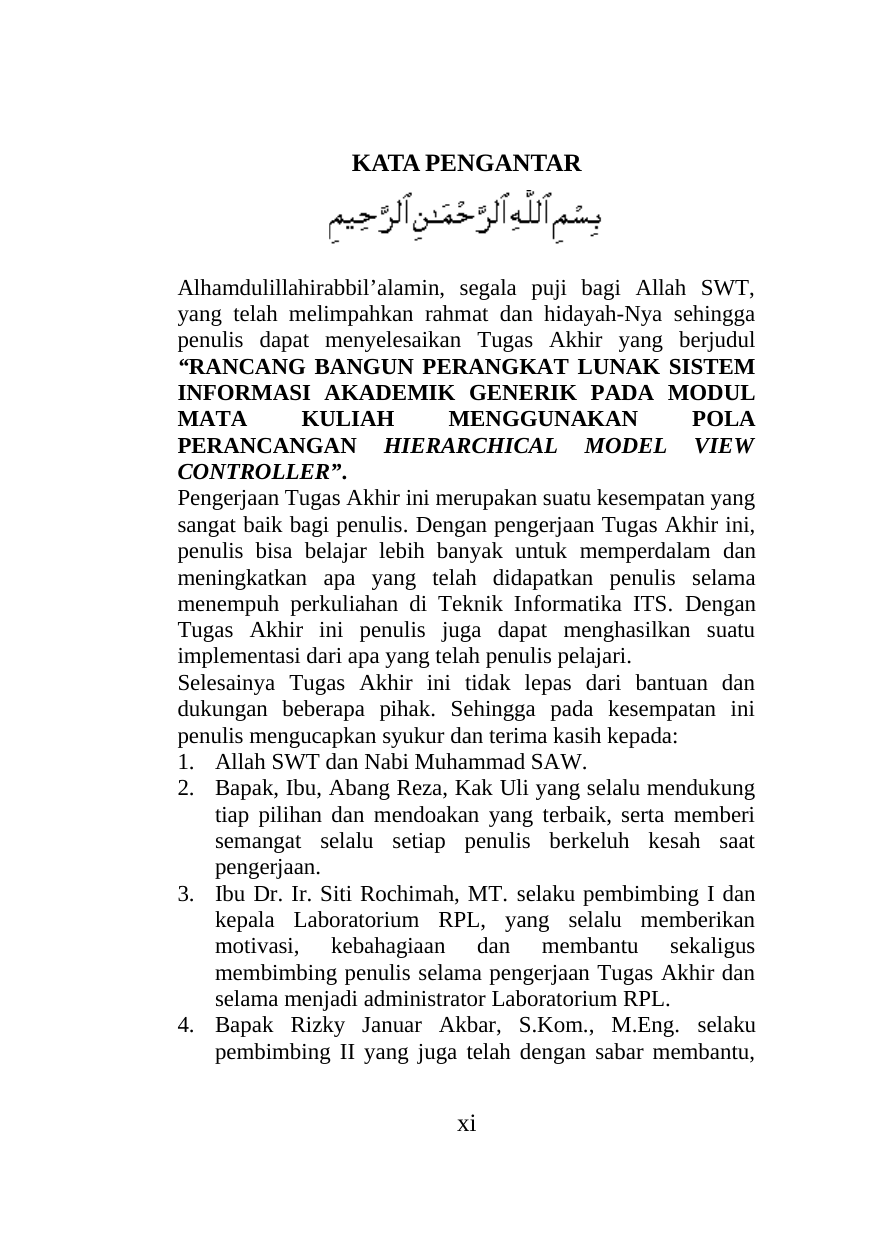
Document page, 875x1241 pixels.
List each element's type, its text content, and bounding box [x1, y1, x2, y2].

subtitle KATA PENGANTAR [177, 148, 756, 176]
picture [329, 190, 604, 248]
list Allah SWT dan Nabi Muhammad SAW. [177, 748, 756, 774]
text Pengerjaan Tugas Akhir ini merupakan suatu kesempatan yang sangat baik bagi penulis. Dengan pengerjaan Tugas Akhir ini, penulis bisa belajar lebih banyak untuk memperdalam dan meningkatkan apa yang telah didapatkan penulis selama menempuh perkuliahan di Teknik Informatika ITS. Dengan Tugas Akhir ini penulis juga dapat menghasilkan suatu implementasi dari apa yang telah penulis pelajari. [177, 484, 756, 669]
text Selesainya Tugas Akhir ini tidak lepas dari bantuan dan dukungan beberapa pihak. Sehingga pada kesempatan ini penulis mengucapkan syukur dan terima kasih kepada: [177, 669, 756, 748]
list Bapak, Ibu, Abang Reza, Kak Uli yang selalu mendukung tiap pilihan dan mendoakan yang terbaik, serta memberi semangat selalu setiap penulis berkeluh kesah saat pengerjaan. [177, 774, 756, 880]
list Ibu Dr. Ir. Siti Rochimah, MT. selaku pembimbing I dan kepala Laboratorium RPL, yang selalu memberikan motivasi, kebahagiaan dan membantu sekaligus membimbing penulis selama pengerjaan Tugas Akhir dan selama menjadi administrator Laboratorium RPL. [177, 880, 756, 1012]
text Alhamdulillahirabbil’alamin, segala puji bagi Allah SWT, yang telah melimpahkan rahmat dan hidayah-Nya sehingga penulis dapat menyelesaikan Tugas Akhir yang berjudul “RANCANG BANGUN PERANGKAT LUNAK SISTEM INFORMASI AKADEMIK GENERIK PADA MODUL MATA KULIAH MENGGUNAKAN POLA PERANCANGAN HIERARCHICAL MODEL VIEW CONTROLLER”. [177, 274, 756, 484]
